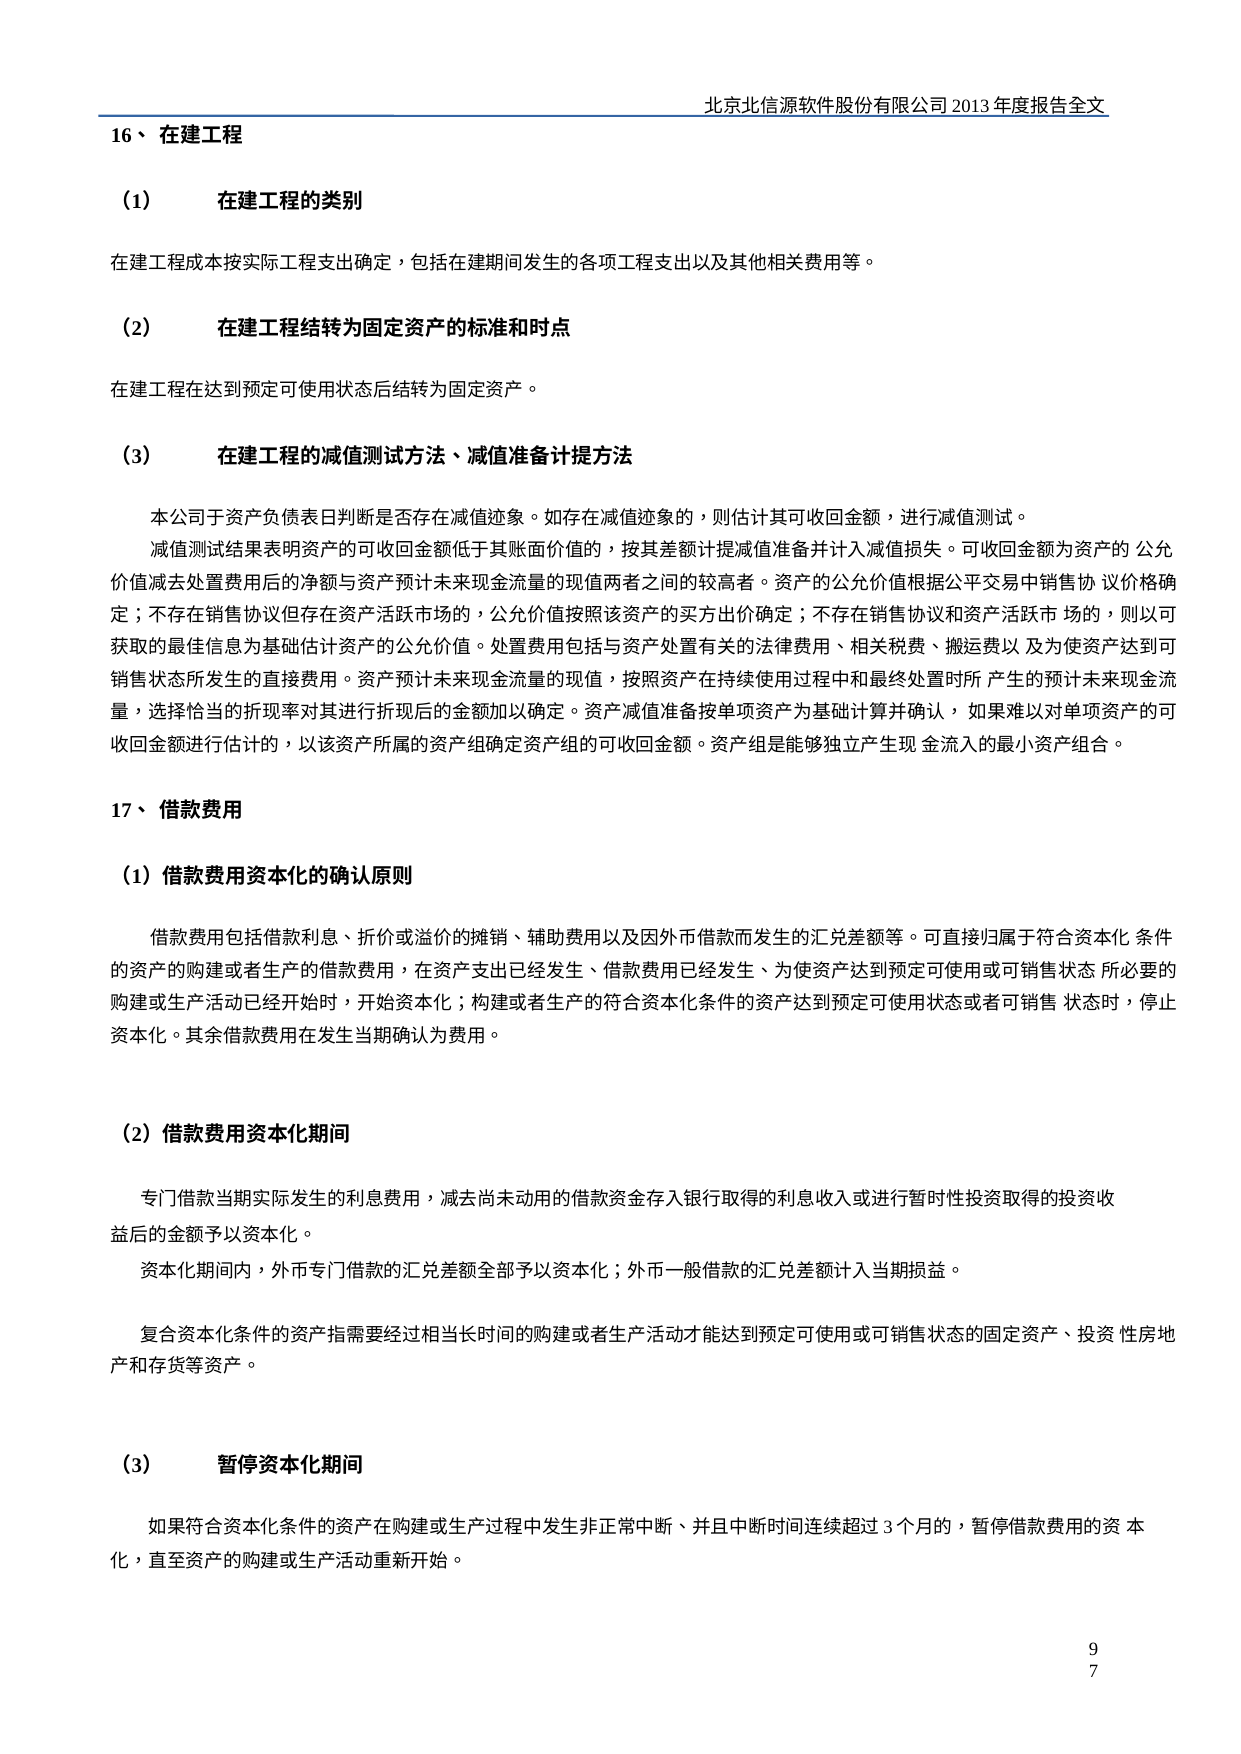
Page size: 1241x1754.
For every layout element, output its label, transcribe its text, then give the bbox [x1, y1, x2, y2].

text （2）借款费用资本化期间 [67, 1119, 1177, 1148]
text 专门借款当期实际发生的利息费用，减去尚未动用的借款资金存入银行取得的利息收入或进行暂时性投资取得的投资收 [67, 1186, 1177, 1211]
text （1）借款费用资本化的确认原则 [67, 861, 1177, 889]
text （1） 在建工程的类别 [67, 186, 1177, 214]
text （2） 在建工程结转为固定资产的标准和时点 [67, 313, 1177, 342]
text （3） 在建工程的减值测试方法、减值准备计提方法 [67, 441, 1177, 469]
text 资本化期间内，外币专门借款的汇兑差额全部予以资本化；外币一般借款的汇兑差额计入当期损益。 [67, 1257, 1177, 1283]
text 复合资本化条件的资产指需要经过相当长时间的购建或者生产活动才能达到预定可使用或可销售状态的固定资产、投资 性房地产和存货等资产。 [111, 1316, 1177, 1379]
text 17、 借款费用 [67, 795, 1177, 824]
text 16、 在建工程 [67, 120, 1177, 148]
text 减值测试结果表明资产的可收回金额低于其账面价值的，按其差额计提减值准备并计入减值损失。可收回金额为资产的 公允价值减去处置费用后的净额与资产预计未来现金流量的现值两者之间的较高者。资产的公允价值根据公平交易中销售协 议价格确定；不存在销售协议但存在资产活跃市场的，公允价值按照该资产的买方出价确定；不存在销售协议和资产活跃市 场的，则以可获取的最佳信息为基础估计资产的公允价值。处置费用包括与资产处置有关的法律费用、相关税费、搬运费以 及为使资产达到可销售状态所发生的直接费用。资产预计未来现金流量的现值，按照资产在持续使用过程中和最终处置时所 产生的预计未来现金流量，选择恰当的折现率对其进行折现后的金额加以确定。资产减值准备按单项资产为基础计算并确认， 如果难以对单项资产的可收回金额进行估计的，以该资产所属的资产组确定资产组的可收回金额。资产组是能够独立产生现 金流入的最小资产组合。 [111, 531, 1177, 758]
text 本公司于资产负债表日判断是否存在减值迹象。如存在减值迹象的，则估计其可收回金额，进行减值测试。 [67, 498, 1177, 531]
text 借款费用包括借款利息、折价或溢价的摊销、辅助费用以及因外币借款而发生的汇兑差额等。可直接归属于符合资本化 条件的资产的购建或者生产的借款费用，在资产支出已经发生、借款费用已经发生、为使资产达到预定可使用或可销售状态 所必要的购建或生产活动已经开始时，开始资本化；构建或者生产的符合资本化条件的资产达到预定可使用状态或者可销售 状态时，停止资本化。其余借款费用在发生当期确认为费用。 [111, 919, 1177, 1049]
text 在建工程成本按实际工程支出确定，包括在建期间发生的各项工程支出以及其他相关费用等。 [67, 243, 1177, 276]
text 如果符合资本化条件的资产在购建或生产过程中发生非正常中断、并且中断时间连续超过3个月的，暂停借款费用的资 本化，直至资产的购建或生产活动重新开始。 [111, 1508, 1177, 1574]
text 益后的金额予以资本化。 [67, 1221, 1177, 1247]
text （3） 暂停资本化期间 [67, 1450, 1177, 1478]
text 在建工程在达到预定可使用状态后结转为固定资产。 [67, 371, 1177, 403]
